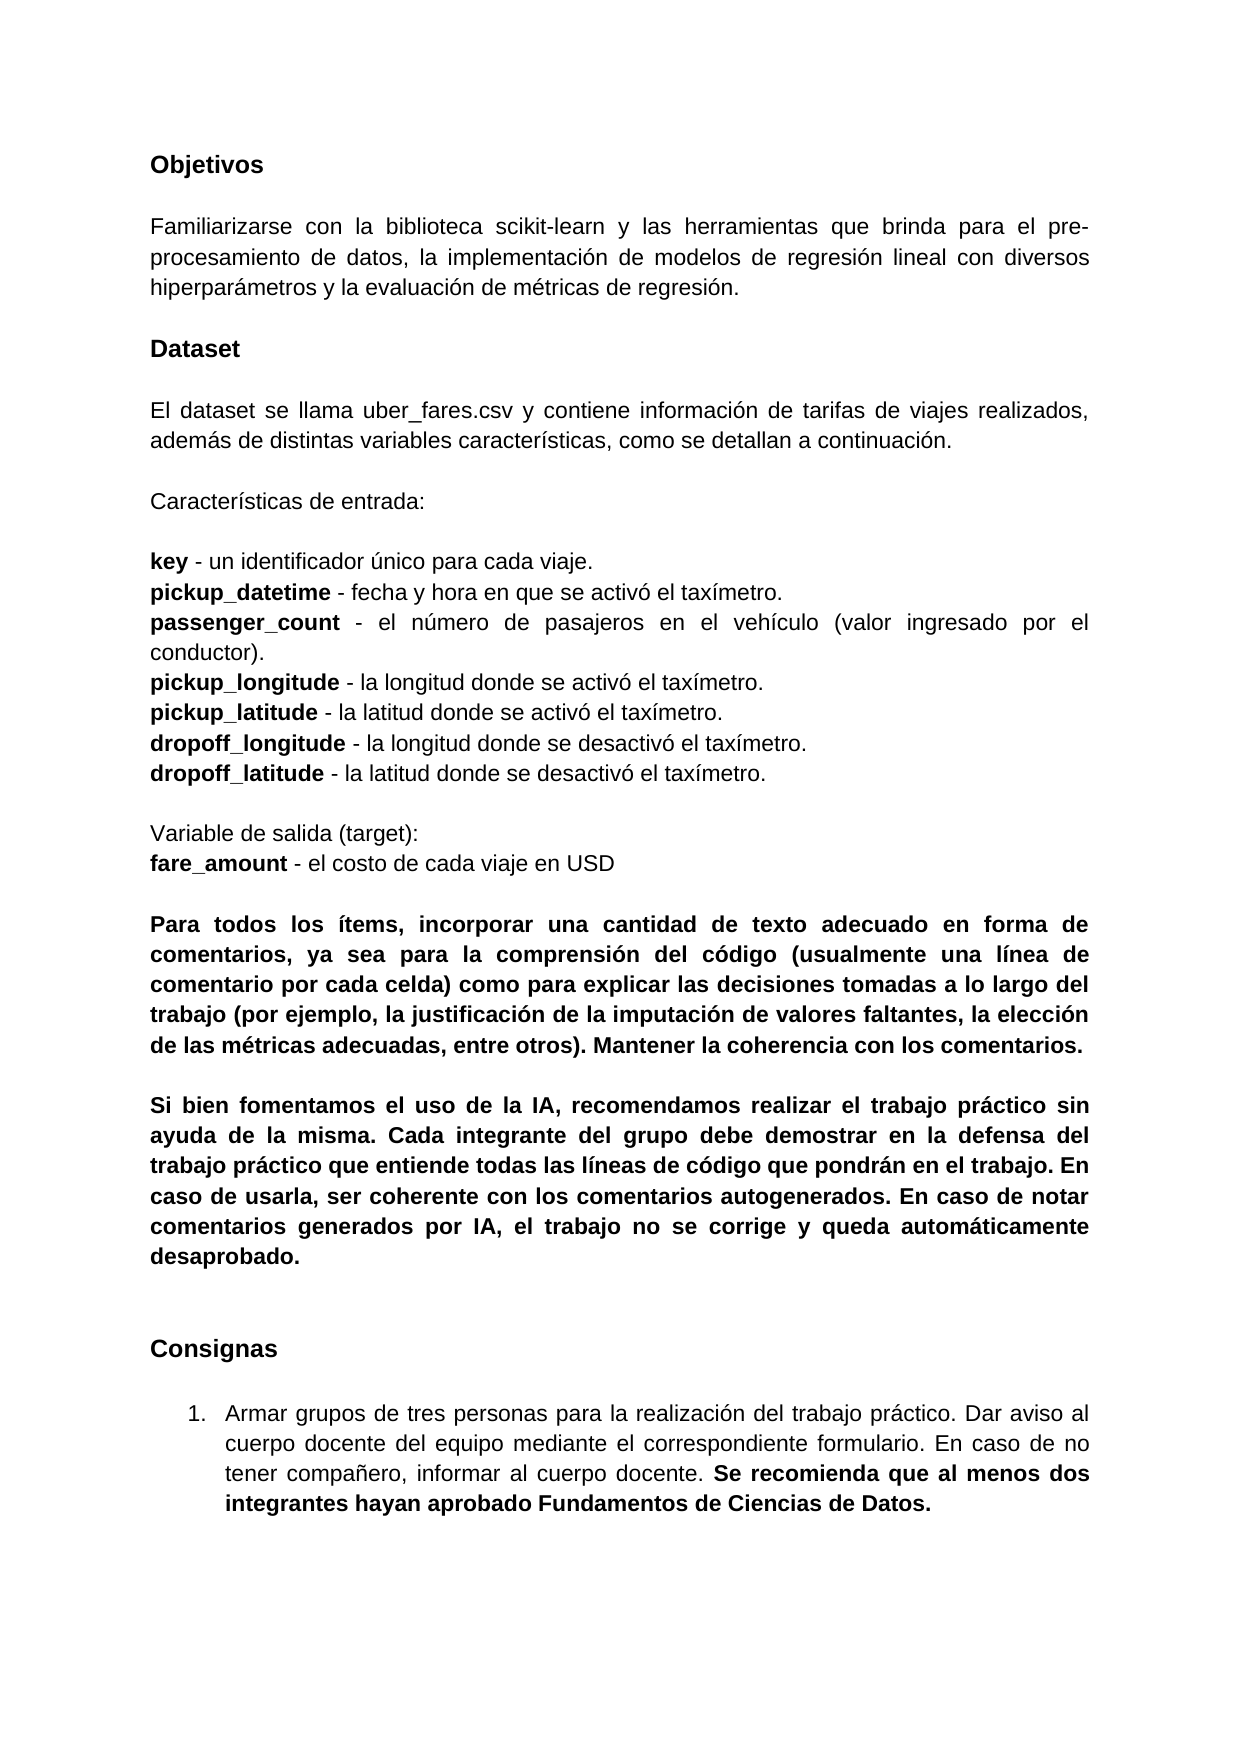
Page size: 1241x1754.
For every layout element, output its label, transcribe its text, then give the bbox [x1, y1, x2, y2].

text Consignas [150, 1334, 1090, 1362]
text Variable de salida (target): [150, 820, 1090, 847]
text dropoff_latitude - la latitud donde se desactivó el taxímetro. [150, 760, 1090, 786]
text Familiarizarse con la biblioteca scikit-learn y las herramientas que brinda para el pre-procesamiento de datos, la implementación de modelos de regresión lineal con diversos hiperparámetros y la evaluación de métricas de regresión. [150, 213, 1090, 300]
text key - un identificador único para cada viaje. [150, 548, 1090, 575]
text pickup_longitude - la longitud donde se activó el taxímetro. [150, 669, 1090, 696]
text pickup_latitude - la latitud donde se activó el taxímetro. [150, 699, 1090, 726]
text Para todos los ítems, incorporar una cantidad de texto adecuado en forma de comentarios, ya sea para la comprensión del código (usualmente una línea de comentario por cada celda) como para explicar las decisiones tomadas a lo largo del trabajo (por ejemplo, la justificación de la imputación de valores faltantes, la elección de las métricas adecuadas, entre otros). Mantener la coherencia con los comentarios. [150, 911, 1090, 1058]
text El dataset se llama uber_fares.csv y contiene información de tarifas de viajes realizados, además de distintas variables características, como se detallan a continuación. [150, 397, 1090, 454]
text pickup_datetime - fecha y hora en que se activó el taxímetro. [150, 578, 1090, 605]
list Armar grupos de tres personas para la realización del trabajo práctico. Dar aviso al cuerpo docente del equipo mediante el correspondiente formulario. En caso de no tener compañero, informar al cuerpo docente. Se recomienda que al menos dos integrantes hayan aprobado Fundamentos de Ciencias de Datos. [187, 1400, 1090, 1517]
text passenger_count - el número de pasajeros en el vehículo (valor ingresado por el conductor). [150, 609, 1090, 665]
text fare_amount - el costo de cada viaje en USD [150, 850, 1090, 877]
text Características de entrada: [150, 488, 1090, 514]
text Dataset [150, 334, 1090, 363]
text dropoff_longitude - la longitud donde se desactivó el taxímetro. [150, 729, 1090, 756]
text Objetivos [150, 150, 1090, 179]
text Si bien fomentamos el uso de la IA, recomendamos realizar el trabajo práctico sin ayuda de la misma. Cada integrante del grupo debe demostrar en la defensa del trabajo práctico que entiende todas las líneas de código que pondrán en el trabajo. En caso de usarla, ser coherente con los comentarios autogenerados. En caso de notar comentarios generados por IA, el trabajo no se corrige y queda automáticamente desaprobado. [150, 1092, 1090, 1269]
